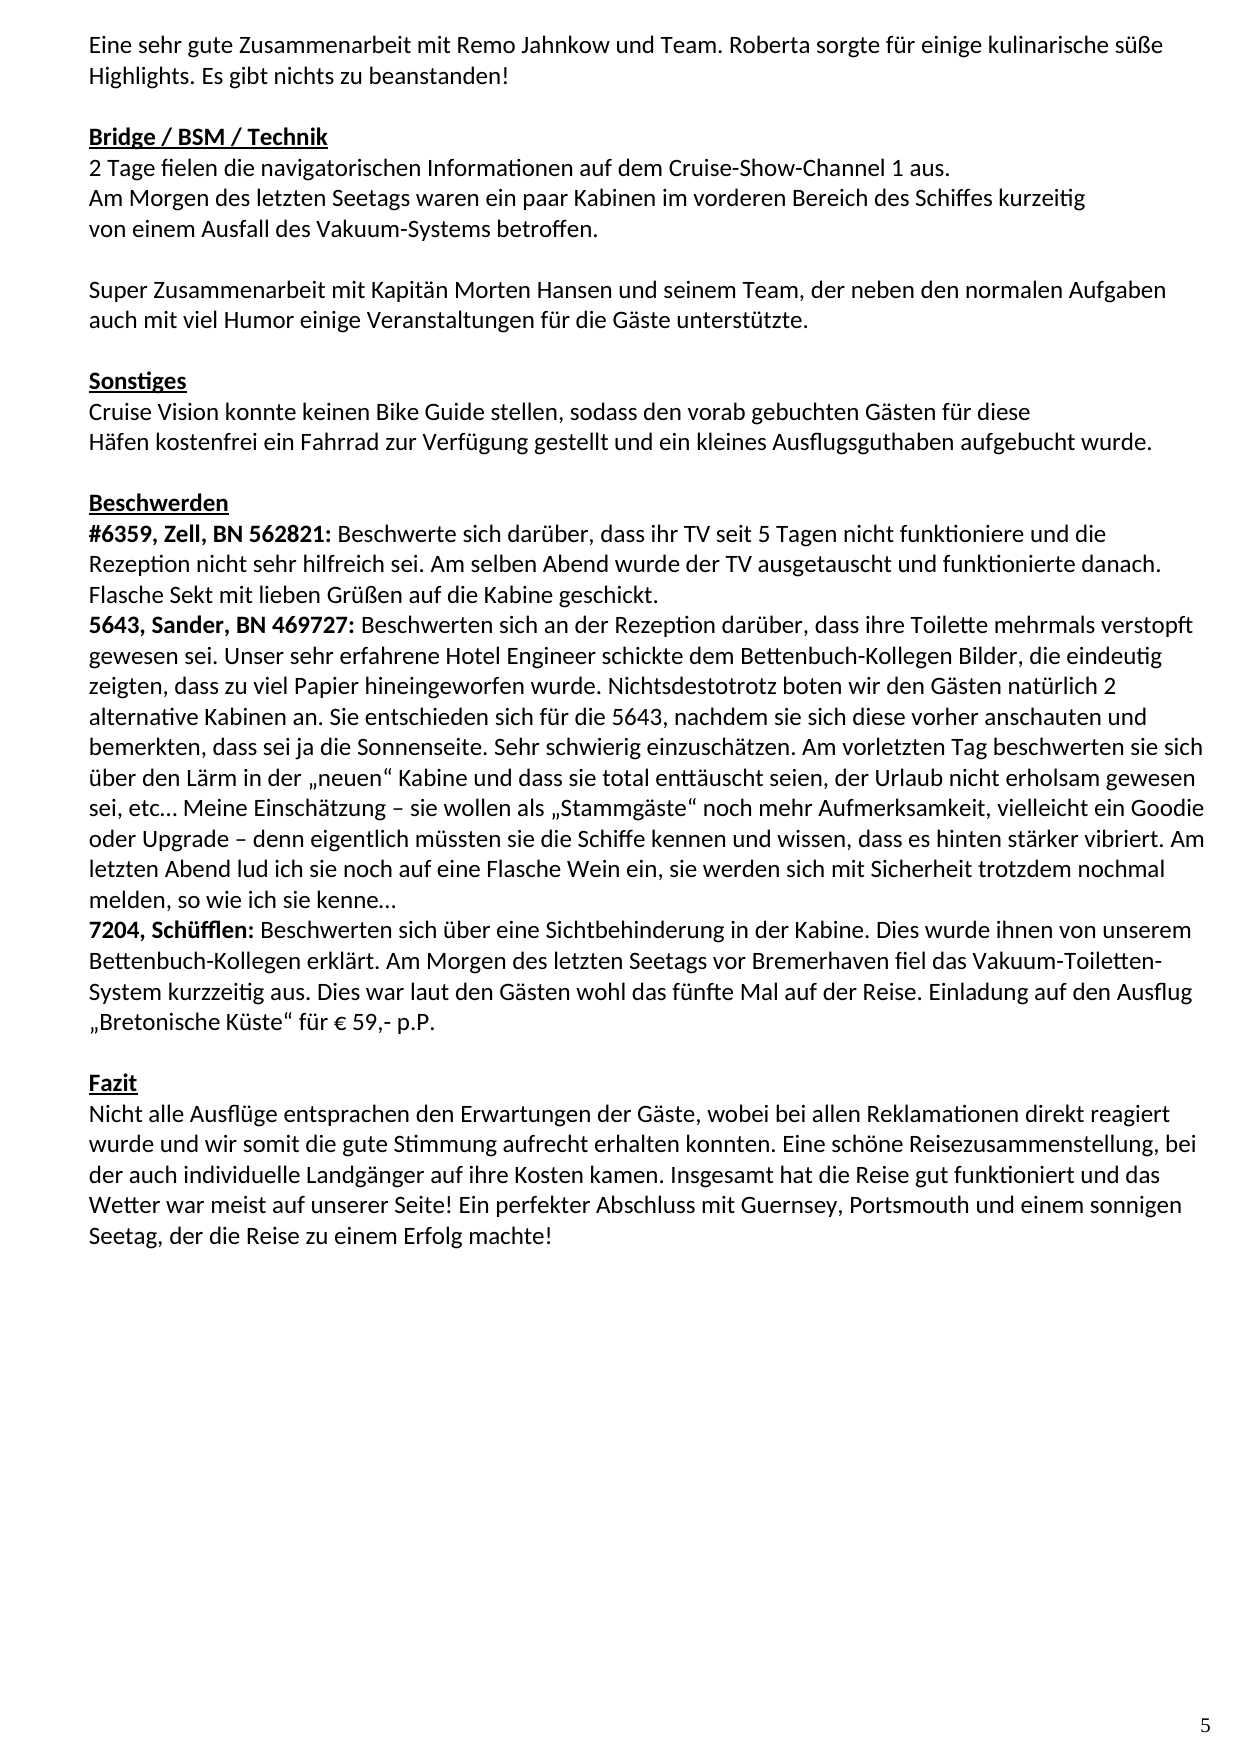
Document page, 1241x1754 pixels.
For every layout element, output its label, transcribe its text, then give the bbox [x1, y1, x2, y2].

text Eine sehr gute Zusammenarbeit mit Remo Jahnkow und Team. Roberta sorgte für einige kulinarische süße Highlights. Es gibt nichts zu beanstanden! [89, 29, 1211, 91]
text Bridge / BSM / Technik [89, 121, 1211, 152]
text Super Zusammenarbeit mit Kapitän Morten Hansen und seinem Team, der neben den normalen Aufgaben auch mit viel Humor einige Veranstaltungen für die Gäste unterstützte. [89, 274, 1211, 335]
text #6359, Zell, BN 562821: Beschwerte sich darüber, dass ihr TV seit 5 Tagen nicht funktioniere und die Rezeption nicht sehr hilfreich sei. Am selben Abend wurde der TV ausgetauscht und funktionierte danach. Flasche Sekt mit lieben Grüßen auf die Kabine geschickt. [89, 518, 1211, 609]
text Beschwerden [89, 487, 1211, 518]
text 7204, Schüfflen: Beschwerten sich über eine Sichtbehinderung in der Kabine. Dies wurde ihnen von unserem Bettenbuch-Kollegen erklärt. Am Morgen des letzten Seetags vor Bremerhaven fiel das Vakuum-Toiletten-System kurzzeitig aus. Dies war laut den Gästen wohl das fünfte Mal auf der Reise. Einladung auf den Ausflug „Bretonische Küste“ für € 59,- p.P. [89, 915, 1211, 1037]
text 2 Tage fielen die navigatorischen Informationen auf dem Cruise-Show-Channel 1 aus. [89, 152, 1211, 182]
text 5643, Sander, BN 469727: Beschwerten sich an der Rezeption darüber, dass ihre Toilette mehrmals verstopft gewesen sei. Unser sehr erfahrene Hotel Engineer schickte dem Bettenbuch-Kollegen Bilder, die eindeutig zeigten, dass zu viel Papier hineingeworfen wurde. Nichtsdestotrotz boten wir den Gästen natürlich 2 alternative Kabinen an. Sie entschieden sich für die 5643, nachdem sie sich diese vorher anschauten und bemerkten, dass sei ja die Sonnenseite. Sehr schwierig einzuschätzen. Am vorletzten Tag beschwerten sie sich über den Lärm in der „neuen“ Kabine und dass sie total enttäuscht seien, der Urlaub nicht erholsam gewesen sei, etc… Meine Einschätzung – sie wollen als „Stammgäste“ noch mehr Aufmerksamkeit, vielleicht ein Goodie oder Upgrade – denn eigentlich müssten sie die Schiffe kennen und wissen, dass es hinten stärker vibriert. Am letzten Abend lud ich sie noch auf eine Flasche Wein ein, sie werden sich mit Sicherheit trotzdem nochmal melden, so wie ich sie kenne… [89, 609, 1211, 915]
text Am Morgen des letzten Seetags waren ein paar Kabinen im vorderen Bereich des Schiffes kurzeitig von einem Ausfall des Vakuum-Systems betroffen. [89, 182, 1211, 243]
text Sonstiges [89, 365, 1211, 396]
text Nicht alle Ausflüge entsprachen den Erwartungen der Gäste, wobei bei allen Reklamationen direkt reagiert wurde und wir somit die gute Stimmung aufrecht erhalten konnten. Eine schöne Reisezusammenstellung, bei der auch individuelle Landgänger auf ihre Kosten kamen. Insgesamt hat die Reise gut funktioniert und das Wetter war meist auf unserer Seite! Ein perfekter Abschluss mit Guernsey, Portsmouth und einem sonnigen Seetag, der die Reise zu einem Erfolg machte! [89, 1098, 1211, 1250]
text Cruise Vision konnte keinen Bike Guide stellen, sodass den vorab gebuchten Gästen für diese Häfen kostenfrei ein Fahrrad zur Verfügung gestellt und ein kleines Ausflugsguthaben aufgebucht wurde. [89, 396, 1211, 457]
text Fazit [89, 1067, 1211, 1098]
